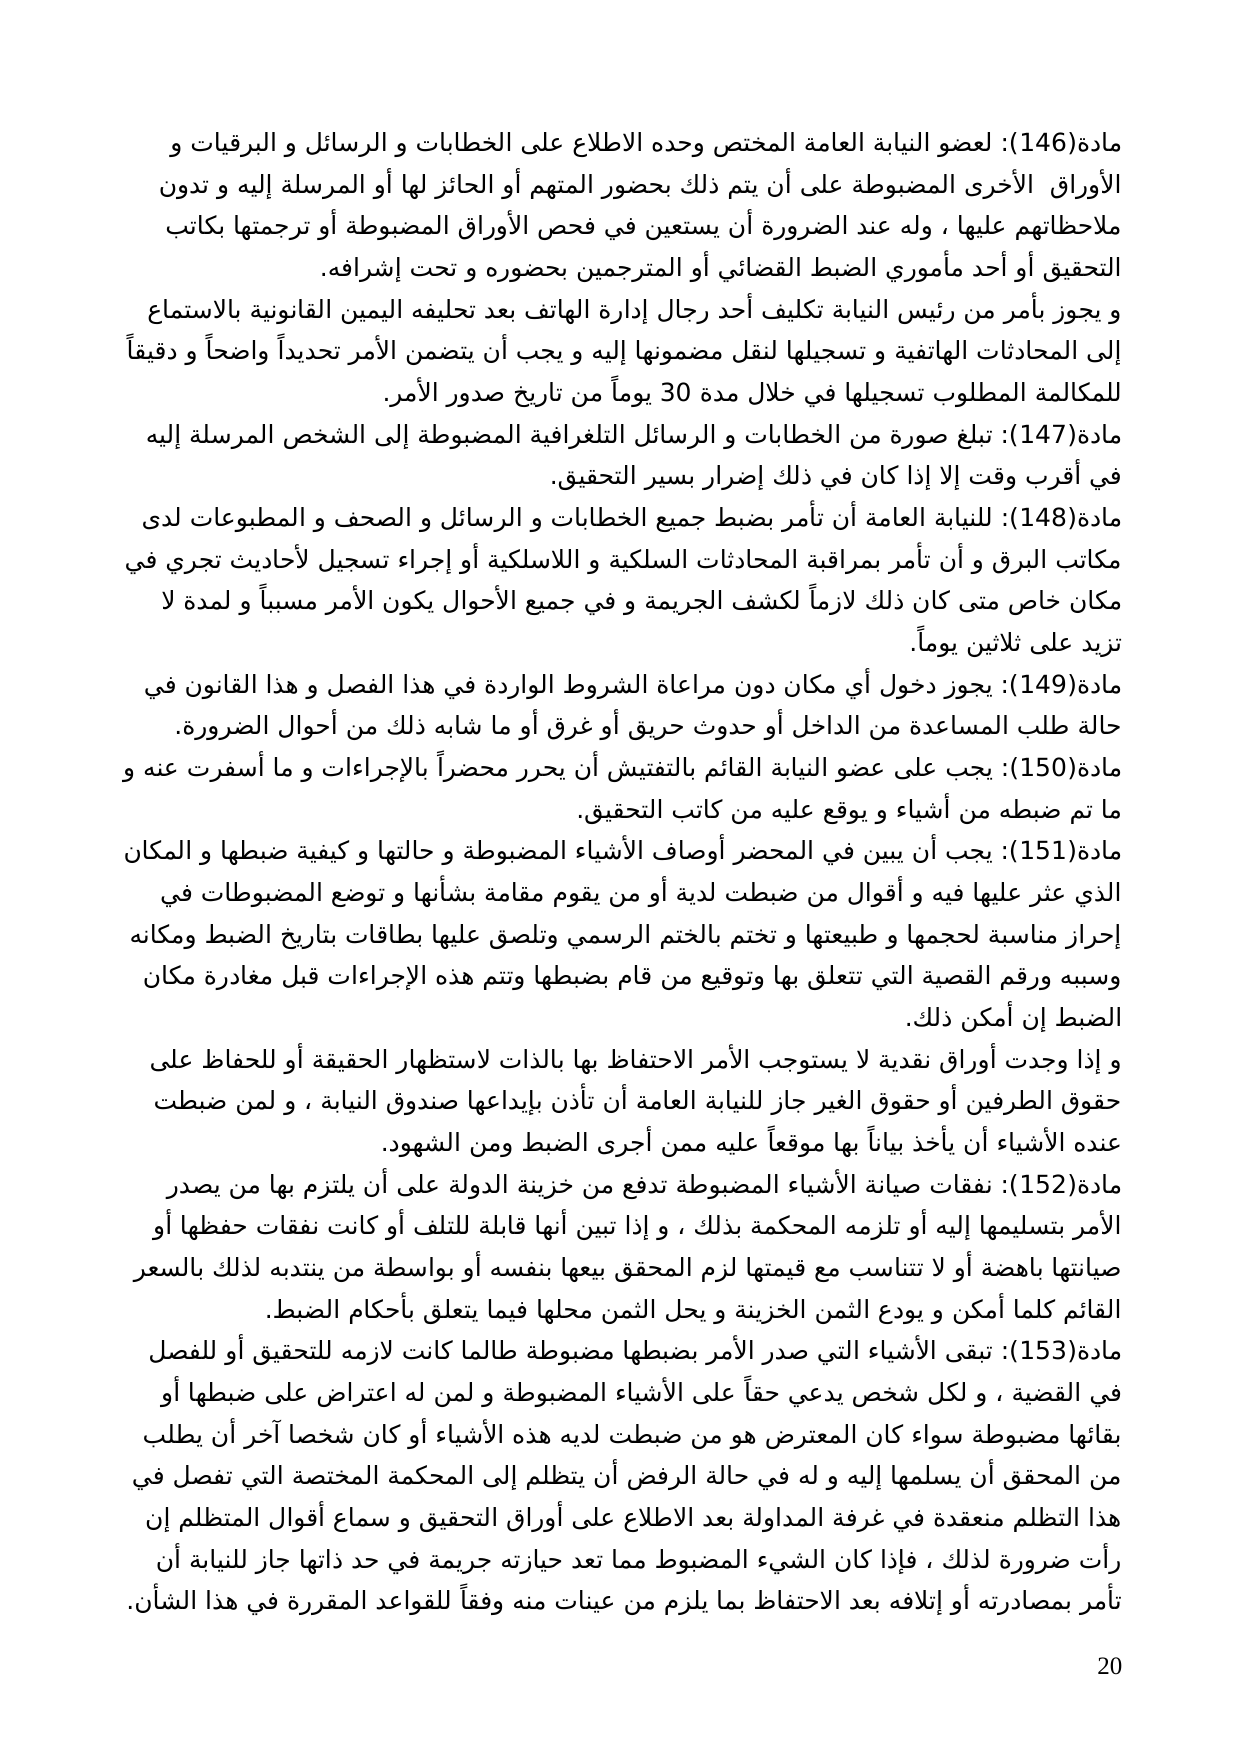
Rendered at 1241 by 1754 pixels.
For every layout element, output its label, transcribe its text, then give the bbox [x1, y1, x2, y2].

text مادة(147): تبلغ صورة من الخطابات و الرسائل التلغرافية المضبوطة إلى الشخص المرسلة إليه في أقرب وقت إلا إذا كان في ذلك إضرار بسير التحقيق. [118, 410, 1122, 493]
text مادة(150): يجب على عضو النيابة القائم بالتفتيش أن يحرر محضراً بالإجراءات و ما أسفرت عنه و ما تم ضبطه من أشياء و يوقع عليه من كاتب التحقيق. [118, 743, 1122, 826]
text و يجوز بأمر من رئيس النيابة تكليف أحد رجال إدارة الهاتف بعد تحليفه اليمين القانونية بالاستماع إلى المحادثات الهاتفية و تسجيلها لنقل مضمونها إليه و يجب أن يتضمن الأمر تحديداً واضحاً و دقيقاً للمكالمة المطلوب تسجيلها في خلال مدة 30 يوماً من تاريخ صدور الأمر. [118, 285, 1122, 410]
text مادة(149): يجوز دخول أي مكان دون مراعاة الشروط الواردة في هذا الفصل و هذا القانون في حالة طلب المساعدة من الداخل أو حدوث حريق أو غرق أو ما شابه ذلك من أحوال الضرورة. [118, 660, 1122, 743]
text مادة(152): نفقات صيانة الأشياء المضبوطة تدفع من خزينة الدولة على أن يلتزم بها من يصدر الأمر بتسليمها إليه أو تلزمه المحكمة بذلك ، و إذا تبين أنها قابلة للتلف أو كانت نفقات حفظها أو صيانتها باهضة أو لا تتناسب مع قيمتها لزم المحقق بيعها بنفسه أو بواسطة من ينتدبه لذلك بالسعر القائم كلما أمكن و يودع الثمن الخزينة و يحل الثمن محلها فيما يتعلق بأحكام الضبط. [118, 1160, 1122, 1326]
text مادة(151): يجب أن يبين في المحضر أوصاف الأشياء المضبوطة و حالتها و كيفية ضبطها و المكان الذي عثر عليها فيه و أقوال من ضبطت لدية أو من يقوم مقامة بشأنها و توضع المضبوطات في إحراز مناسبة لحجمها و طبيعتها و تختم بالختم الرسمي وتلصق عليها بطاقات بتاريخ الضبط ومكانه وسببه ورقم القصية التي تتعلق بها وتوقيع من قام بضبطها وتتم هذه الإجراءات قبل مغادرة مكان الضبط إن أمكن ذلك. [118, 826, 1122, 1035]
text مادة(153): تبقى الأشياء التي صدر الأمر بضبطها مضبوطة طالما كانت لازمه للتحقيق أو للفصل في القضية ، و لكل شخص يدعي حقاً على الأشياء المضبوطة و لمن له اعتراض على ضبطها أو بقائها مضبوطة سواء كان المعترض هو من ضبطت لديه هذه الأشياء أو كان شخصا آخر أن يطلب من المحقق أن يسلمها إليه و له في حالة الرفض أن يتظلم إلى المحكمة المختصة التي تفصل في هذا التظلم منعقدة في غرفة المداولة بعد الاطلاع على أوراق التحقيق و سماع أقوال المتظلم إن رأت ضرورة لذلك ، فإذا كان الشيء المضبوط مما تعد حيازته جريمة في حد ذاتها جاز للنيابة أن تأمر بمصادرته أو إتلافه بعد الاحتفاظ بما يلزم من عينات منه وفقاً للقواعد المقررة في هذا الشأن. [118, 1326, 1122, 1618]
text مادة(148): للنيابة العامة أن تأمر بضبط جميع الخطابات و الرسائل و الصحف و المطبوعات لدى مكاتب البرق و أن تأمر بمراقبة المحادثات السلكية و اللاسلكية أو إجراء تسجيل لأحاديث تجري في مكان خاص متى كان ذلك لازماً لكشف الجريمة و في جميع الأحوال يكون الأمر مسبباً و لمدة لا تزيد على ثلاثين يوماً. [118, 493, 1122, 660]
text مادة(146): لعضو النيابة العامة المختص وحده الاطلاع على الخطابات و الرسائل و البرقيات و الأوراق الأخرى المضبوطة على أن يتم ذلك بحضور المتهم أو الحائز لها أو المرسلة إليه و تدون ملاحظاتهم عليها ، وله عند الضرورة أن يستعين في فحص الأوراق المضبوطة أو ترجمتها بكاتب التحقيق أو أحد مأموري الضبط القضائي أو المترجمين بحضوره و تحت إشرافه. [118, 118, 1122, 285]
text و إذا وجدت أوراق نقدية لا يستوجب الأمر الاحتفاظ بها بالذات لاستظهار الحقيقة أو للحفاظ على حقوق الطرفين أو حقوق الغير جاز للنيابة العامة أن تأذن بإيداعها صندوق النيابة ، و لمن ضبطت عنده الأشياء أن يأخذ بياناً بها موقعاً عليه ممن أجرى الضبط ومن الشهود. [118, 1035, 1122, 1160]
